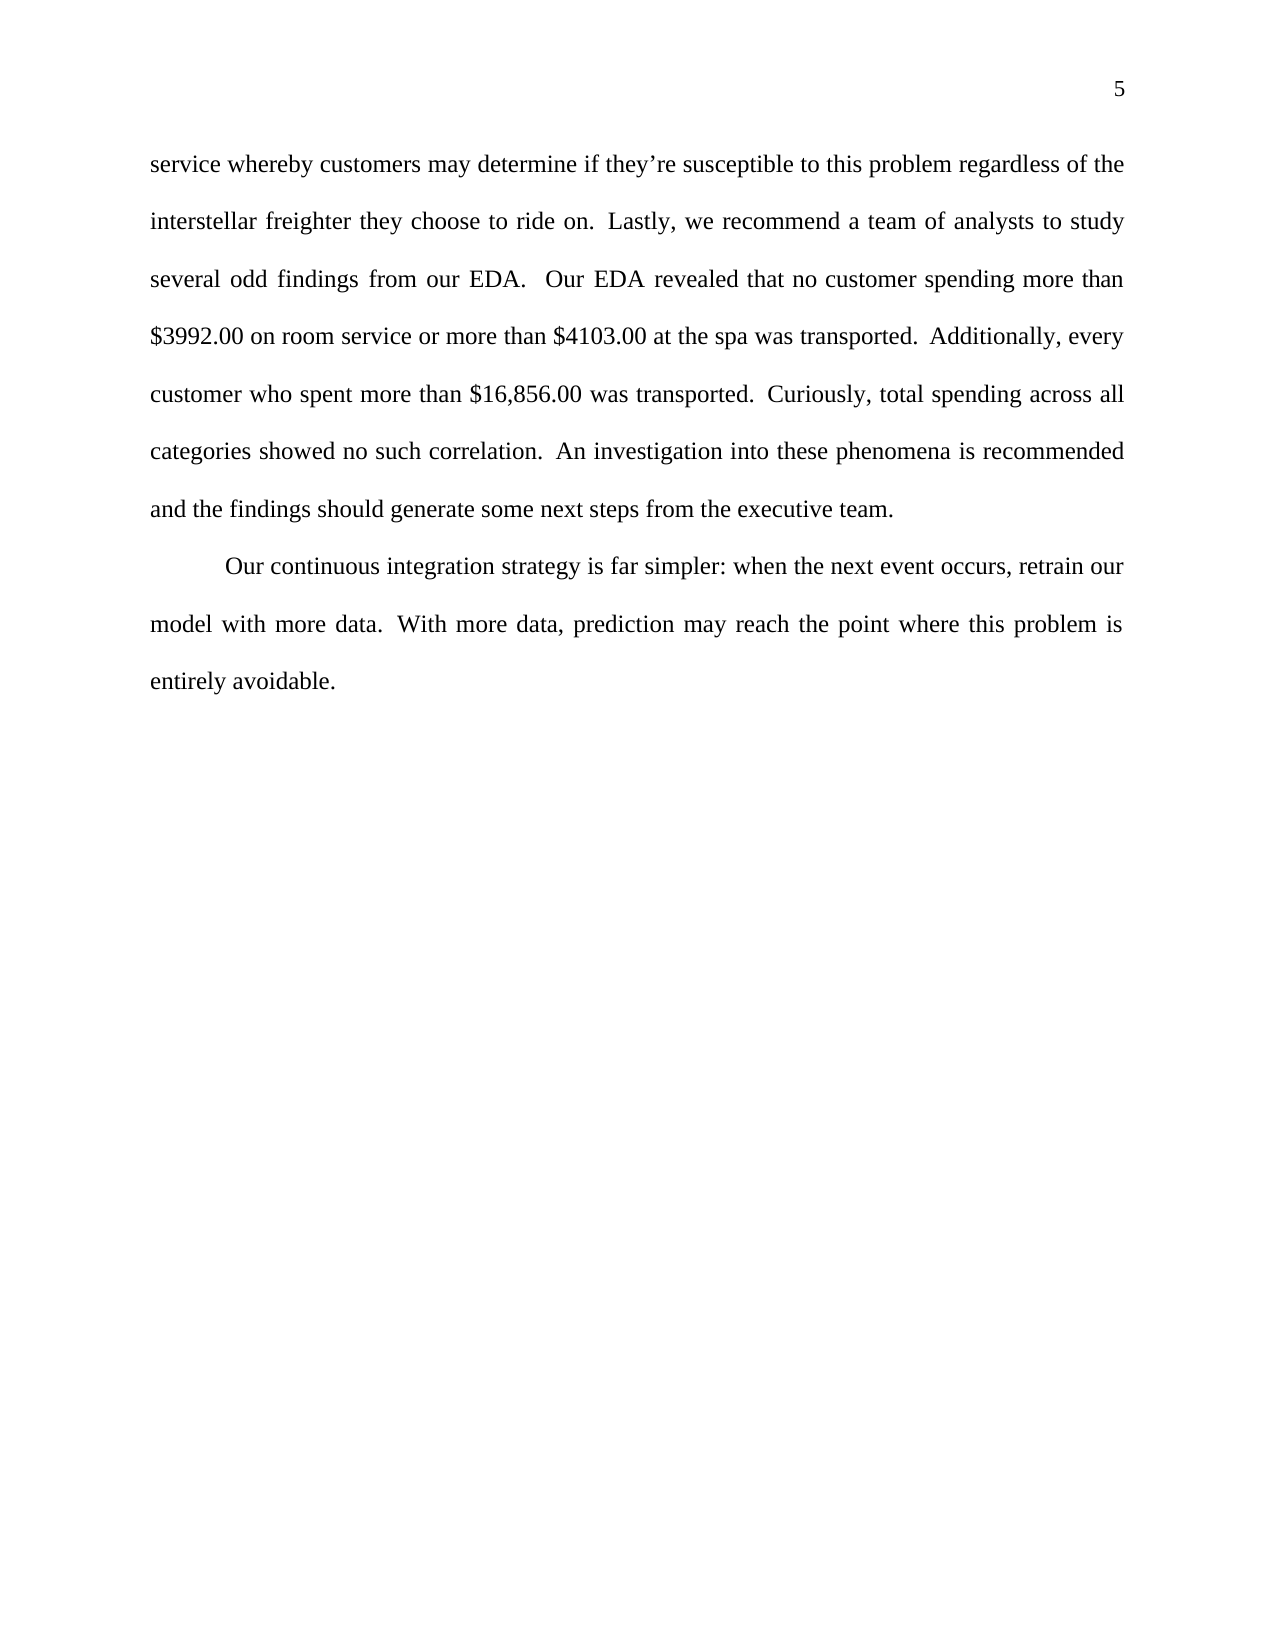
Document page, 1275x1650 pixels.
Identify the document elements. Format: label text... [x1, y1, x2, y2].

text Our continuous integration strategy is far simpler: when the next event occurs, retrain our model with more data. With more data, prediction may reach the point where this problem is entirely avoidable. [150, 551, 1124, 695]
text service whereby customers may determine if they’re susceptible to this problem regardless of the interstellar freighter they choose to ride on. Lastly, we recommend a team of analysts to study several odd findings from our EDA. Our EDA revealed that no customer spending more than [150, 149, 1125, 292]
text $3992.00 on room service or more than $4103.00 at the spa was transported. Additionally, every customer who spent more than $16,856.00 was transported. Curiously, total spending across all categories showed no such correlation. An investigation into these phenomena is recommended and the findings should generate some next steps from the executive team. [150, 321, 1124, 522]
